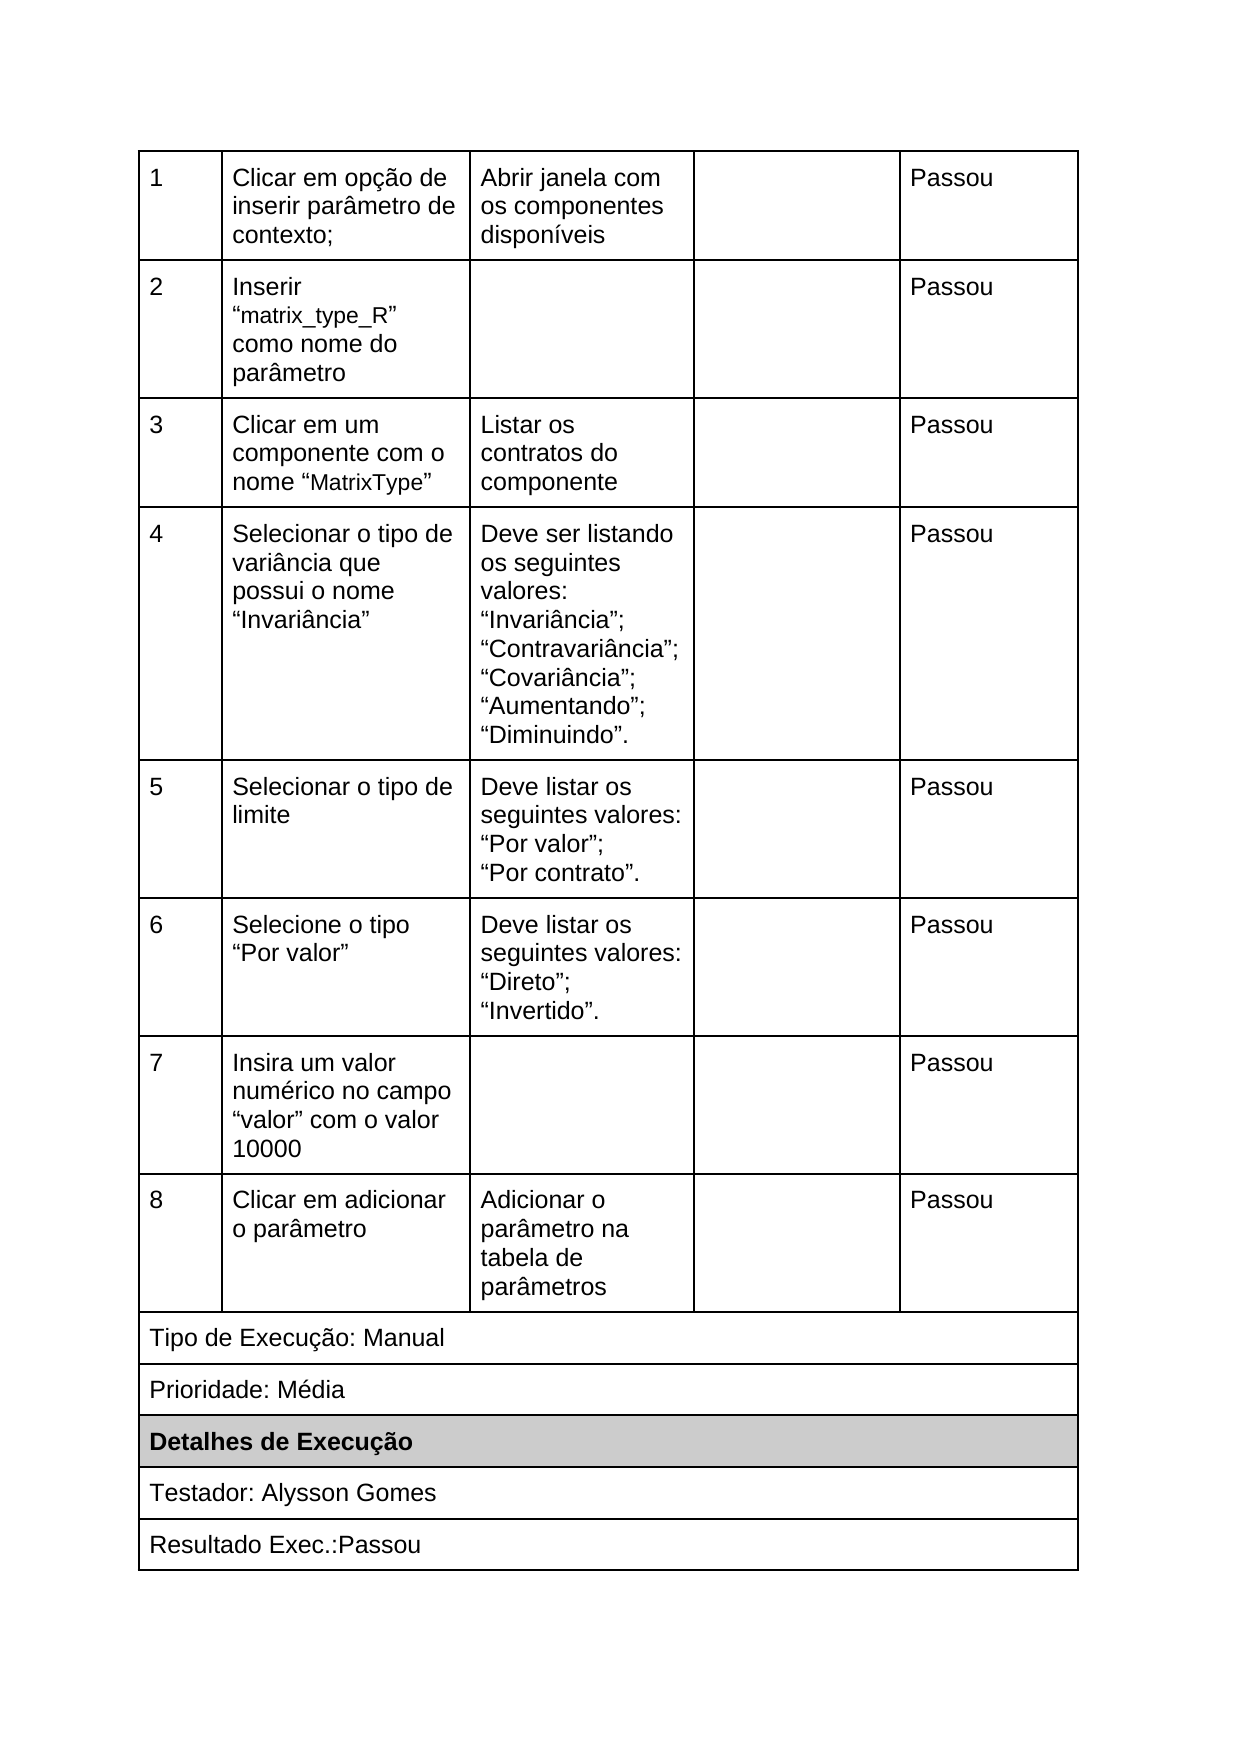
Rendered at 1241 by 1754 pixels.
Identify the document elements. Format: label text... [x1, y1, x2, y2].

table_cell Tipo de Execução: Manual [140, 1313, 1077, 1362]
table_cell [695, 152, 899, 259]
table_cell 1 [140, 152, 221, 259]
table_cell Resultado Exec.:Passou [140, 1520, 1077, 1569]
table_cell Passou [901, 399, 1077, 506]
table_cell Clicar em um componente com o nome “MatrixType” [223, 399, 469, 506]
table_cell 7 [140, 1037, 221, 1173]
table_cell Passou [901, 1175, 1077, 1311]
table_cell Passou [901, 152, 1077, 259]
table_cell Selecionar o tipo de variância que possui o nome “Invariância” [223, 508, 469, 759]
table_cell [695, 261, 899, 397]
table_cell [695, 508, 899, 759]
table_cell [695, 1175, 899, 1311]
table_cell Clicar em opção de inserir parâmetro de contexto; [223, 152, 469, 259]
table_cell Inserir “matrix_type_R” como nome do parâmetro [223, 261, 469, 397]
table_cell Prioridade: Média [140, 1365, 1077, 1414]
table_cell [695, 899, 899, 1035]
table_cell Selecionar o tipo de limite [223, 761, 469, 897]
table_cell [695, 399, 899, 506]
table_cell Deve ser listando os seguintes valores: “Invariância”; “Contravariância”; “Covariância”; “Aumentando”; “Diminuindo”. [471, 508, 693, 759]
table_cell Listar os contratos do componente [471, 399, 693, 506]
table_cell 6 [140, 899, 221, 1035]
table_cell Passou [901, 1037, 1077, 1173]
table_cell Deve listar os seguintes valores: “Direto”; “Invertido”. [471, 899, 693, 1035]
table_cell Testador: Alysson Gomes [140, 1468, 1077, 1517]
table_cell 4 [140, 508, 221, 759]
table_cell Detalhes de Execução [140, 1416, 1077, 1466]
table_cell Deve listar os seguintes valores: “Por valor”; “Por contrato”. [471, 761, 693, 897]
table_cell Clicar em adicionar o parâmetro [223, 1175, 469, 1311]
table_cell 2 [140, 261, 221, 397]
table_cell [471, 1037, 693, 1173]
table_cell [695, 1037, 899, 1173]
table_cell Passou [901, 899, 1077, 1035]
table_cell Selecione o tipo “Por valor” [223, 899, 469, 1035]
table_cell Insira um valor numérico no campo “valor” com o valor 10000 [223, 1037, 469, 1173]
table_cell [471, 261, 693, 397]
table_cell 5 [140, 761, 221, 897]
table_cell Passou [901, 508, 1077, 759]
table_cell Abrir janela com os componentes disponíveis [471, 152, 693, 259]
table_cell [695, 761, 899, 897]
table_cell 8 [140, 1175, 221, 1311]
table_cell Passou [901, 761, 1077, 897]
table_cell Adicionar o parâmetro na tabela de parâmetros [471, 1175, 693, 1311]
table_cell Passou [901, 261, 1077, 397]
table_cell 3 [140, 399, 221, 506]
